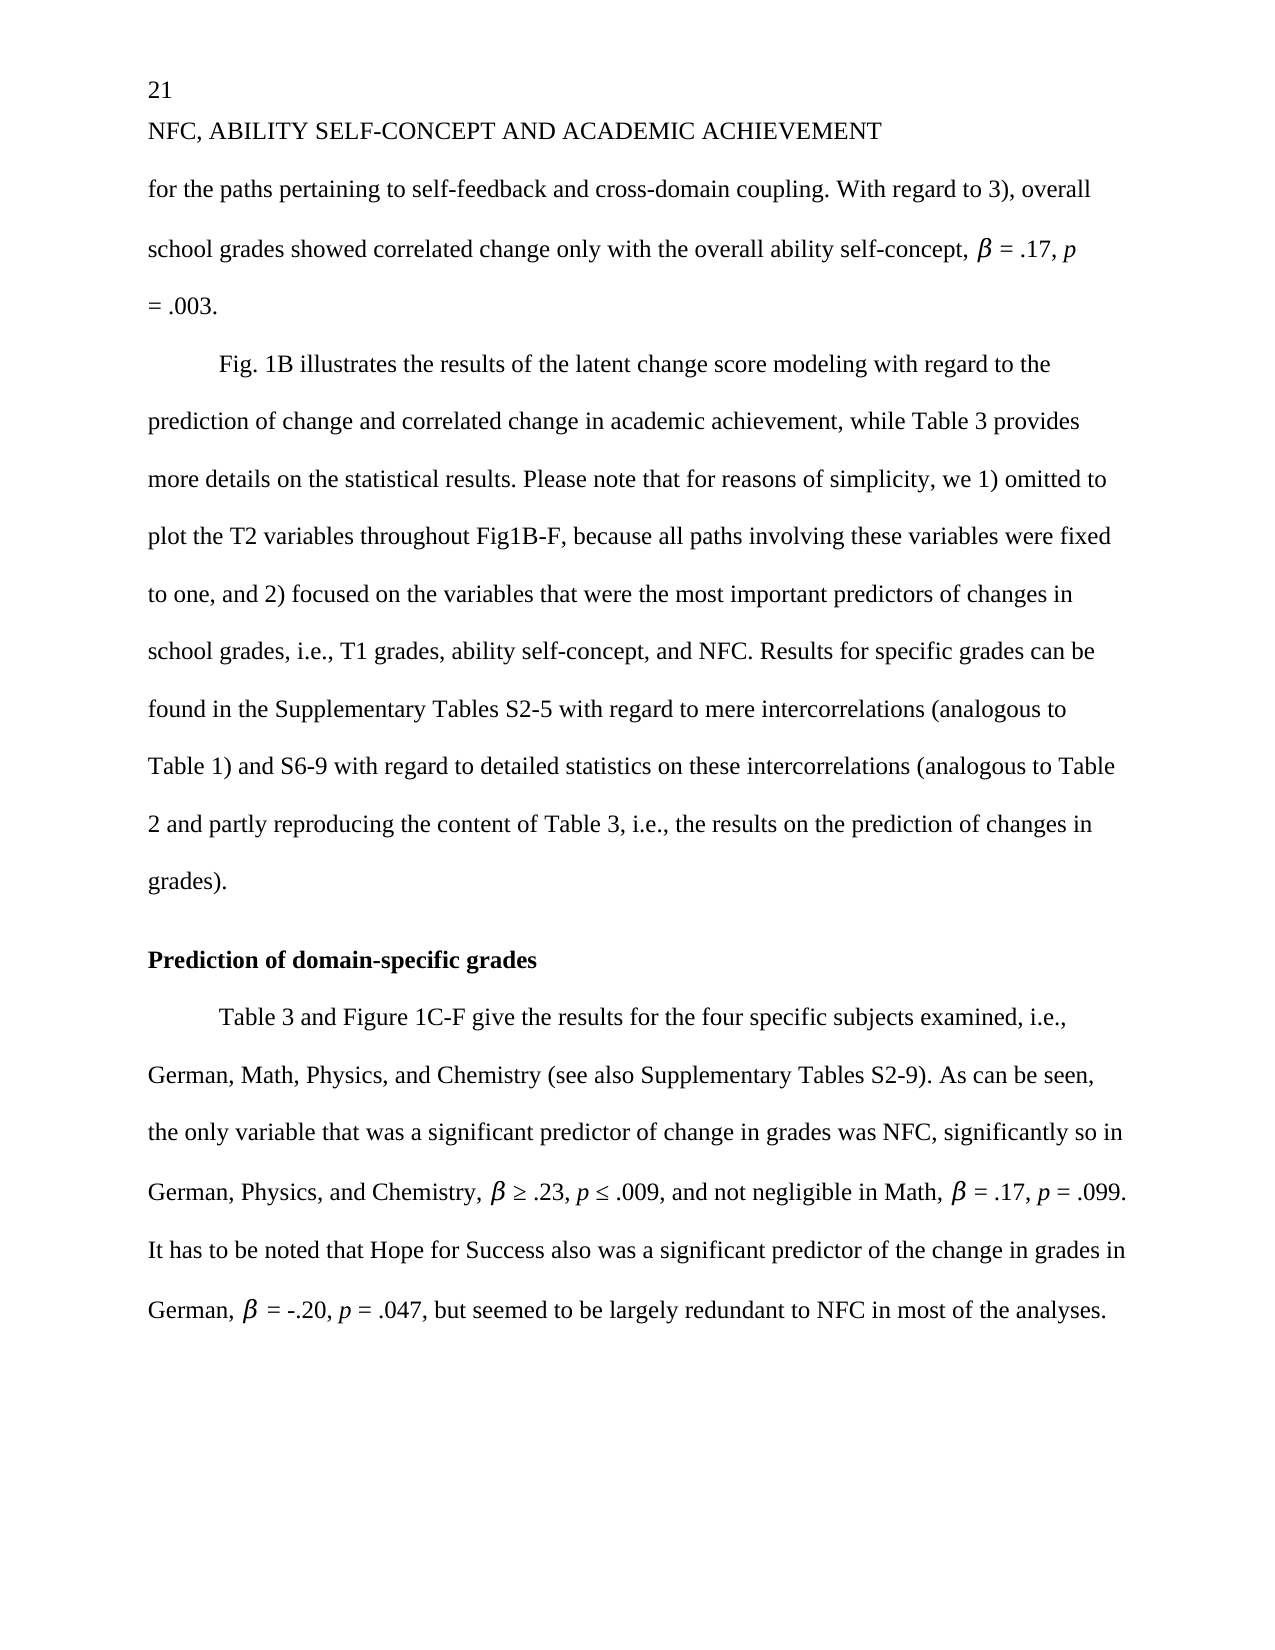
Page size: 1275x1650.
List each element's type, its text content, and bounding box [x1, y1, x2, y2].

text Fig. 1B illustrates the results of the latent change score modeling with regard to the prediction of change and correlated change in academic achievement, while Table 3 provides more details on the statistical results. Please note that for reasons of simplicity, we 1) omitted to plot the T2 variables throughout Fig1B-F, because all paths involving these variables were fixed to one, and 2) focused on the variables that were the most important predictors of changes in school grades, i.e., T1 grades, ability self-concept, and NFC. Results for specific grades can be found in the Supplementary Tables S2-5 with regard to mere intercorrelations (analogous to Table 1) and S6-9 with regard to detailed statistics on these intercorrelations (analogous to Table 2 and partly reproducing the content of Table 3, i.e., the results on the prediction of changes in grades). [148, 349, 1127, 895]
subtitle Prediction of domain-specific grades [148, 945, 1127, 973]
text Table 3 and Figure 1C-F give the results for the four specific subjects examined, i.e., German, Math, Physics, and Chemistry (see also Supplementary Tables S2-9). As can be seen, the only variable that was a significant predictor of change in grades was NFC, significantly so in German, Physics, and Chemistry, 𝛽 ≥ .23, p ≤ .009, and not negligible in Math, 𝛽 = .17, p = .099. It has to be noted that Hope for Success also was a significant predictor of the change in grades in German, 𝛽 = -.20, p = .047, but seemed to be largely redundant to NFC in most of the analyses. [148, 1002, 1127, 1324]
